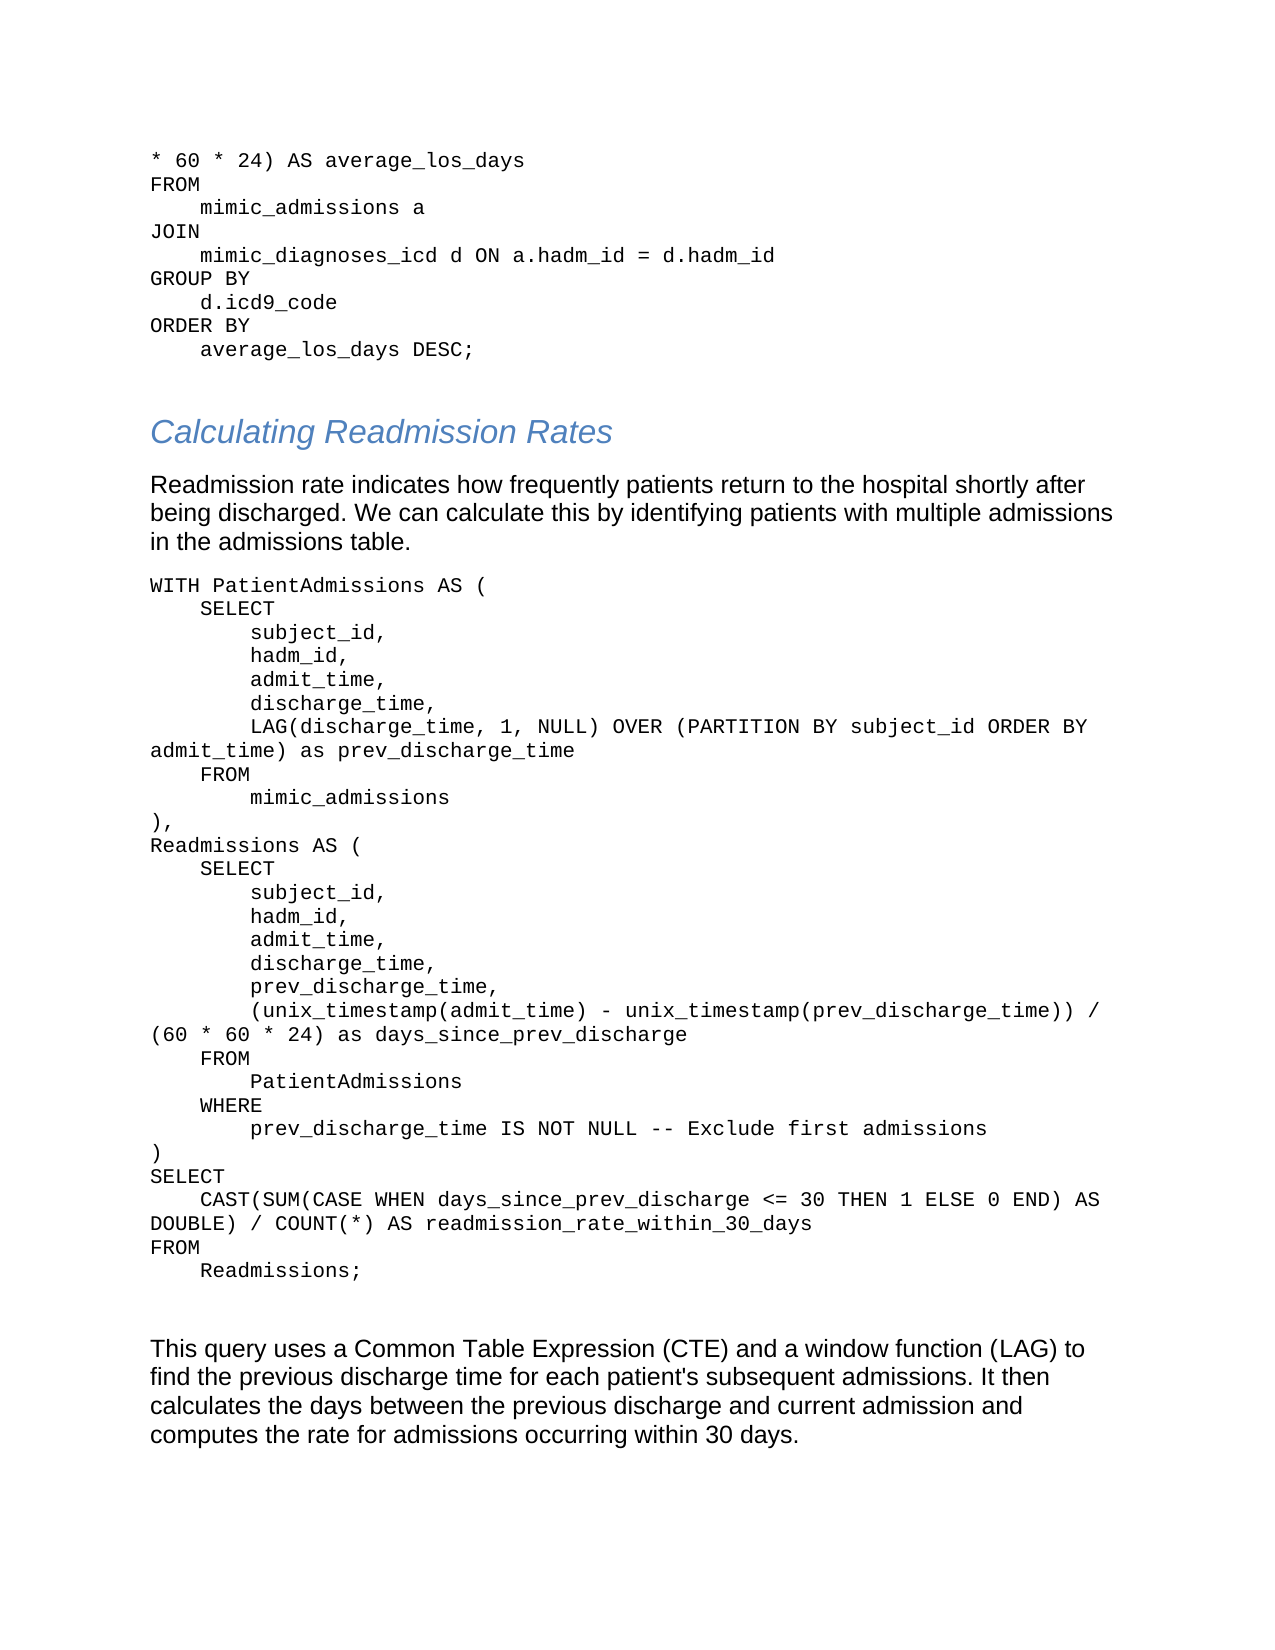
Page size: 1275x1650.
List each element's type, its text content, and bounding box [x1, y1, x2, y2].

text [150, 150, 1125, 392]
text WITH PatientAdmissions AS ( SELECT subject_id, hadm_id, admit_time, discharge_time, LAG(discharge_time, 1, NULL) OVER (PARTITION BY subject_id ORDER BY admit_time) as prev_discharge_time FROM mimic_admissions ), Readmissions AS ( SELECT subject_id, hadm_id, admit_time, discharge_time, prev_discharge_time, (unix_timestamp(admit_time) - unix_timestamp(prev_discharge_time)) / (60 * 60 * 24) as days_since_prev_discharge FROM PatientAdmissions WHERE prev_discharge_time IS NOT NULL -- Exclude first admissions ) SELECT CAST(SUM(CASE WHEN days_since_prev_discharge <= 30 THEN 1 ELSE 0 END) AS DOUBLE) / COUNT(*) AS readmission_rate_within_30_days FROM Readmissions; [150, 574, 1125, 1313]
text This query uses a Common Table Expression (CTE) and a window function (LAG) to find the previous discharge time for each patient's subsequent admissions. It then calculates the days between the previous discharge and current admission and computes the rate for admissions occurring within 30 days. [150, 1333, 1125, 1448]
text Readmission rate indicates how frequently patients return to the hospital shortly after being discharged. We can calculate this by identifying patients with multiple admissions in the admissions table. [150, 469, 1125, 556]
subtitle Calculating Readmission Rates [150, 412, 1125, 451]
